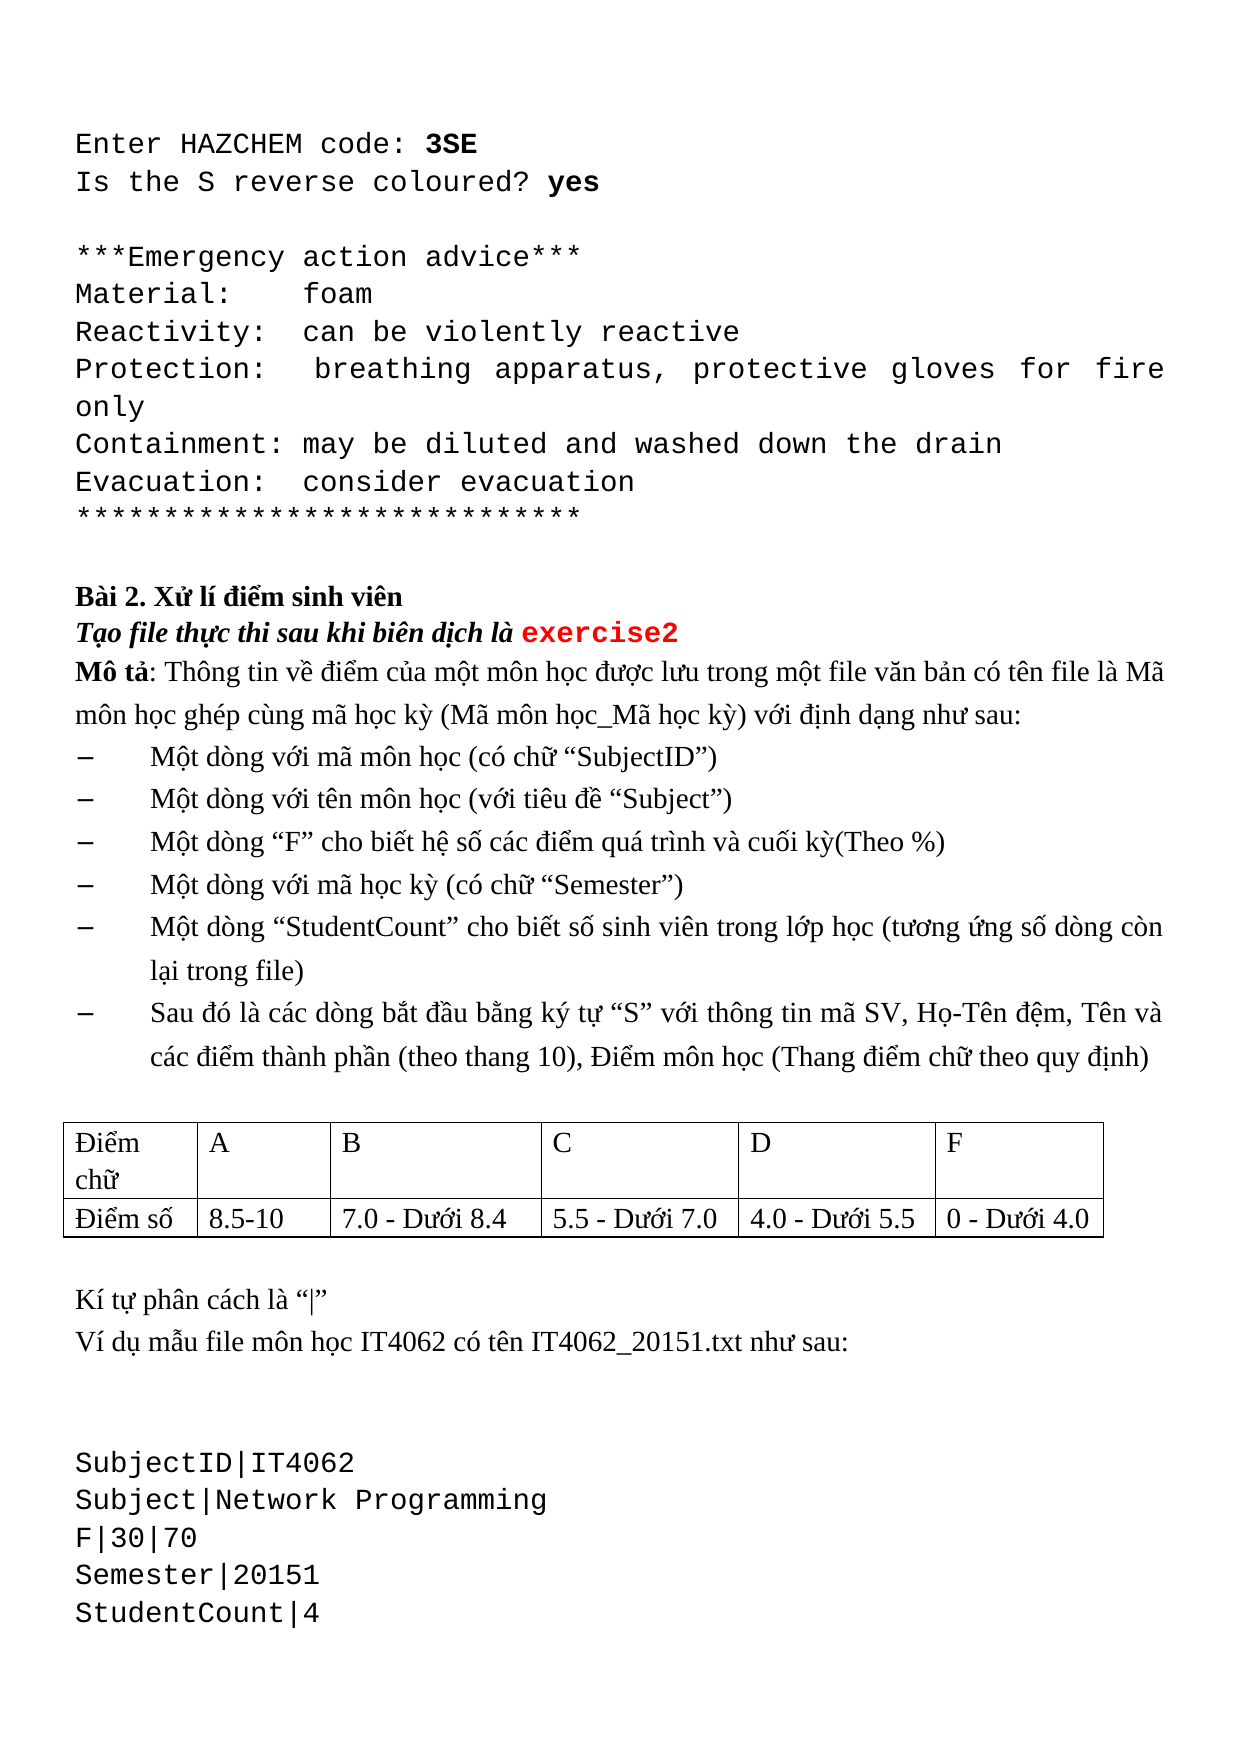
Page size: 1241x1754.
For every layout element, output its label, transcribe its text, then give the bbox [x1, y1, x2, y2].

list Một dòng với mã môn học (có chữ “SubjectID”) [75, 738, 1165, 775]
list Một dòng “F” cho biết hệ số các điểm quá trình và cuối kỳ(Theo %) [75, 823, 1165, 860]
table_cell Điểm số [64, 1199, 197, 1236]
text Semester|20151 [75, 1558, 1165, 1596]
table_cell 8.5-10 [198, 1199, 330, 1236]
text ***Emergency action advice*** [75, 239, 1165, 277]
list Một dòng “StudentCount” cho biết số sinh viên trong lớp học (tương ứng số dòng còn lại trong file) [75, 908, 1165, 989]
table_header A [198, 1123, 330, 1198]
table_header B [331, 1123, 541, 1198]
table_header D [739, 1123, 935, 1198]
text Subject|Network Programming [75, 1483, 1165, 1521]
list Một dòng với mã học kỳ (có chữ “Semester”) [75, 865, 1165, 903]
text Is the S reverse coloured? yes [75, 164, 1165, 202]
text StudentCount|4 [75, 1596, 1165, 1633]
table_cell 0 - Dưới 4.0 [936, 1199, 1103, 1236]
text Tạo file thực thi sau khi biên dịch là exercise2 [75, 614, 1165, 652]
list Một dòng với tên môn học (với tiêu đề “Subject”) [75, 780, 1165, 818]
text Evacuation: consider evacuation [75, 464, 1165, 502]
table_cell 4.0 - Dưới 5.5 [739, 1199, 935, 1236]
text Protection: breathing apparatus, protective gloves for fire only [75, 352, 1165, 427]
text ***************************** [75, 502, 1165, 539]
text Reactivity: can be violently reactive [75, 314, 1165, 352]
list Sau đó là các dòng bắt đầu bằng ký tự “S” với thông tin mã SV, Họ-Tên đệm, Tên và các điểm thành phần (theo thang 10), Điểm môn học (Thang điểm chữ theo quy định) [75, 994, 1165, 1074]
text SubjectID|IT4062 [75, 1446, 1165, 1483]
text Bài 2. Xử l‎í điểm sinh viên [75, 577, 1165, 614]
text F|30|70 [75, 1521, 1165, 1558]
text Mô tả: Thông tin về điểm của một môn học được lưu trong một file văn bản có tên file là Mã môn học ghép cùng mã học kỳ (Mã môn học_Mã học kỳ) với định dạng như sau: [75, 652, 1165, 733]
text Containment: may be diluted and washed down the drain [75, 427, 1165, 464]
table_cell 5.5 - Dưới 7.0 [542, 1199, 738, 1236]
text Kí tự phân cách là “|” [75, 1280, 1165, 1317]
text Ví dụ mẫu file môn học IT4062 có tên IT4062_20151.txt như sau: [75, 1322, 1165, 1360]
table_header Điểm chữ [64, 1123, 197, 1198]
table_header F [936, 1123, 1103, 1198]
table_cell 7.0 - Dưới 8.4 [331, 1199, 541, 1236]
text Material: foam [75, 277, 1165, 314]
table_header C [542, 1123, 738, 1198]
text Enter HAZCHEM code: 3SE [75, 127, 1165, 164]
